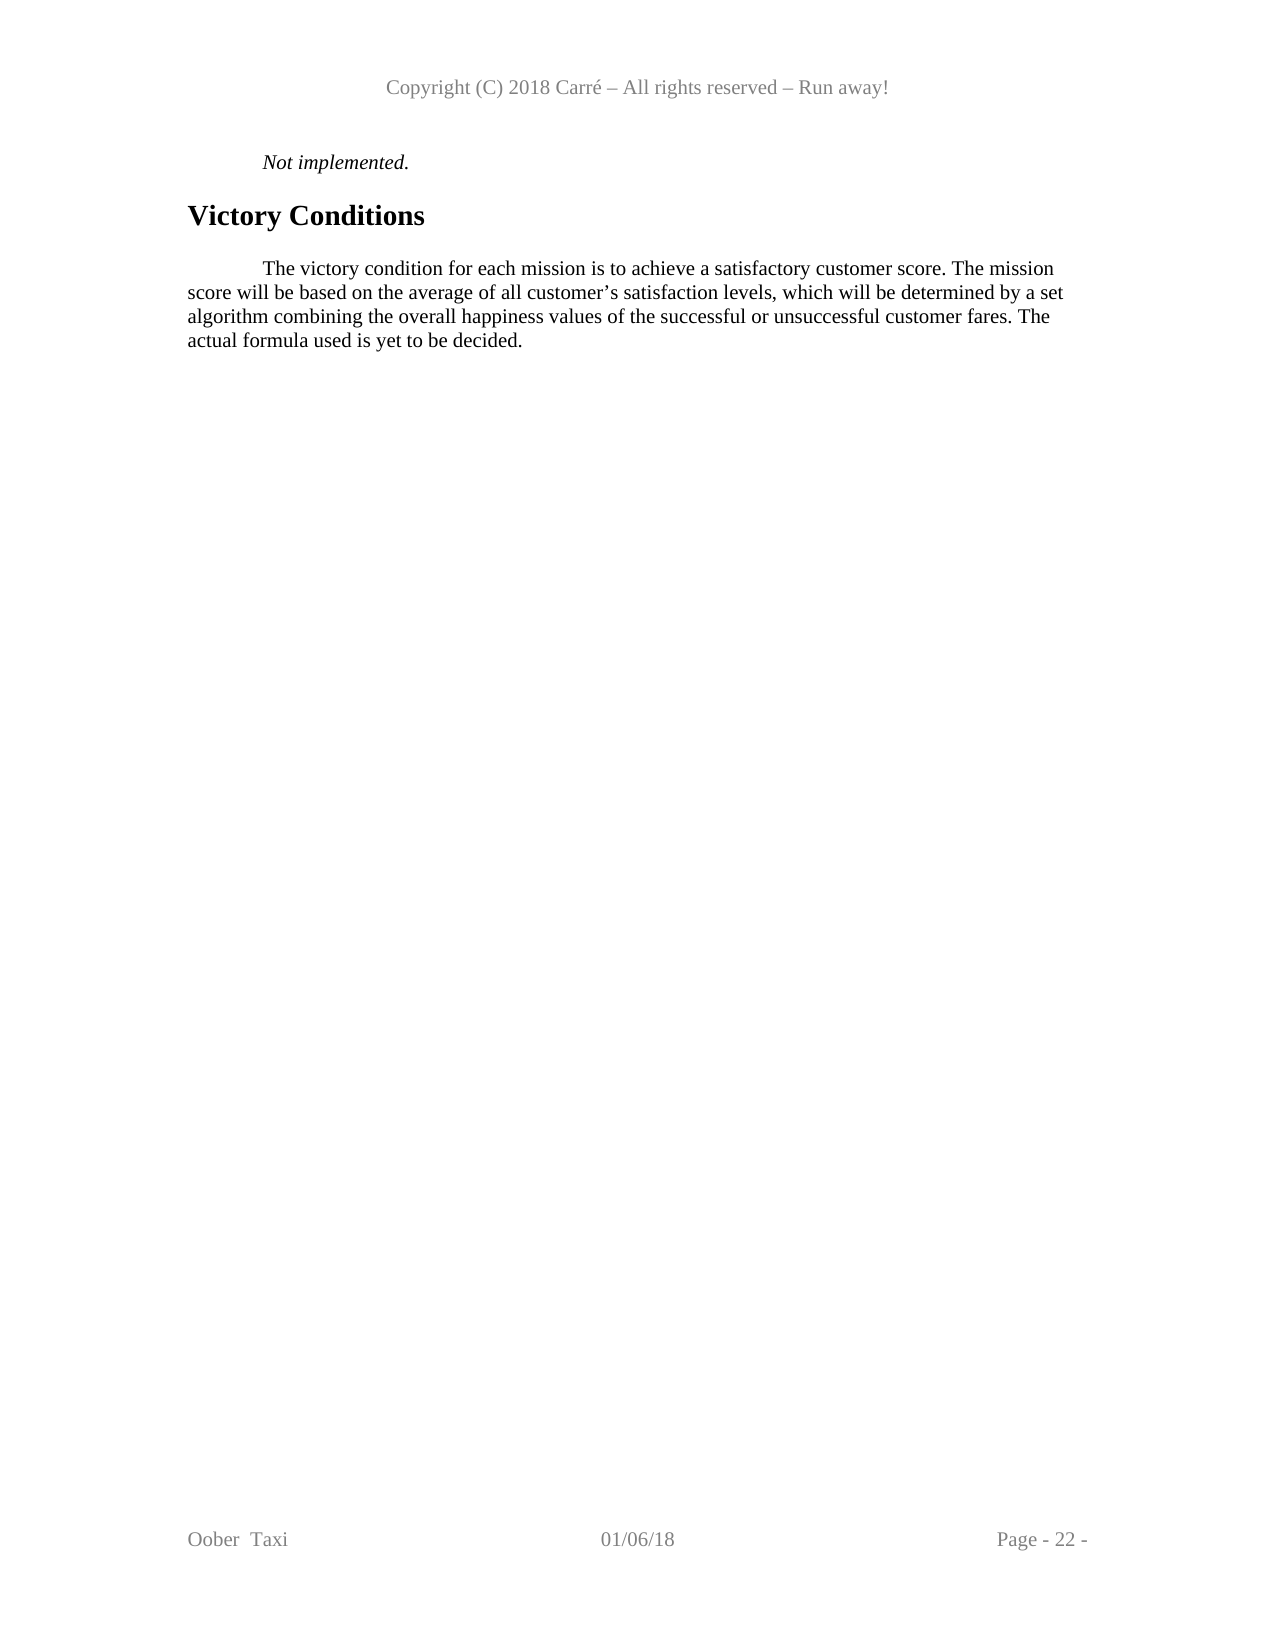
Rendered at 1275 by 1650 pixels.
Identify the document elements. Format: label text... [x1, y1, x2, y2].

subtitle Victory Conditions [187, 198, 1087, 232]
text The victory condition for each mission is to achieve a satisfactory customer score. The mission score will be based on the average of all customer’s satisfaction levels, which will be determined by a set algorithm combining the overall happiness values of the successful or unsuccessful customer fares. The actual formula used is yet to be decided. [187, 256, 1087, 352]
text Not implemented. [187, 150, 1087, 174]
